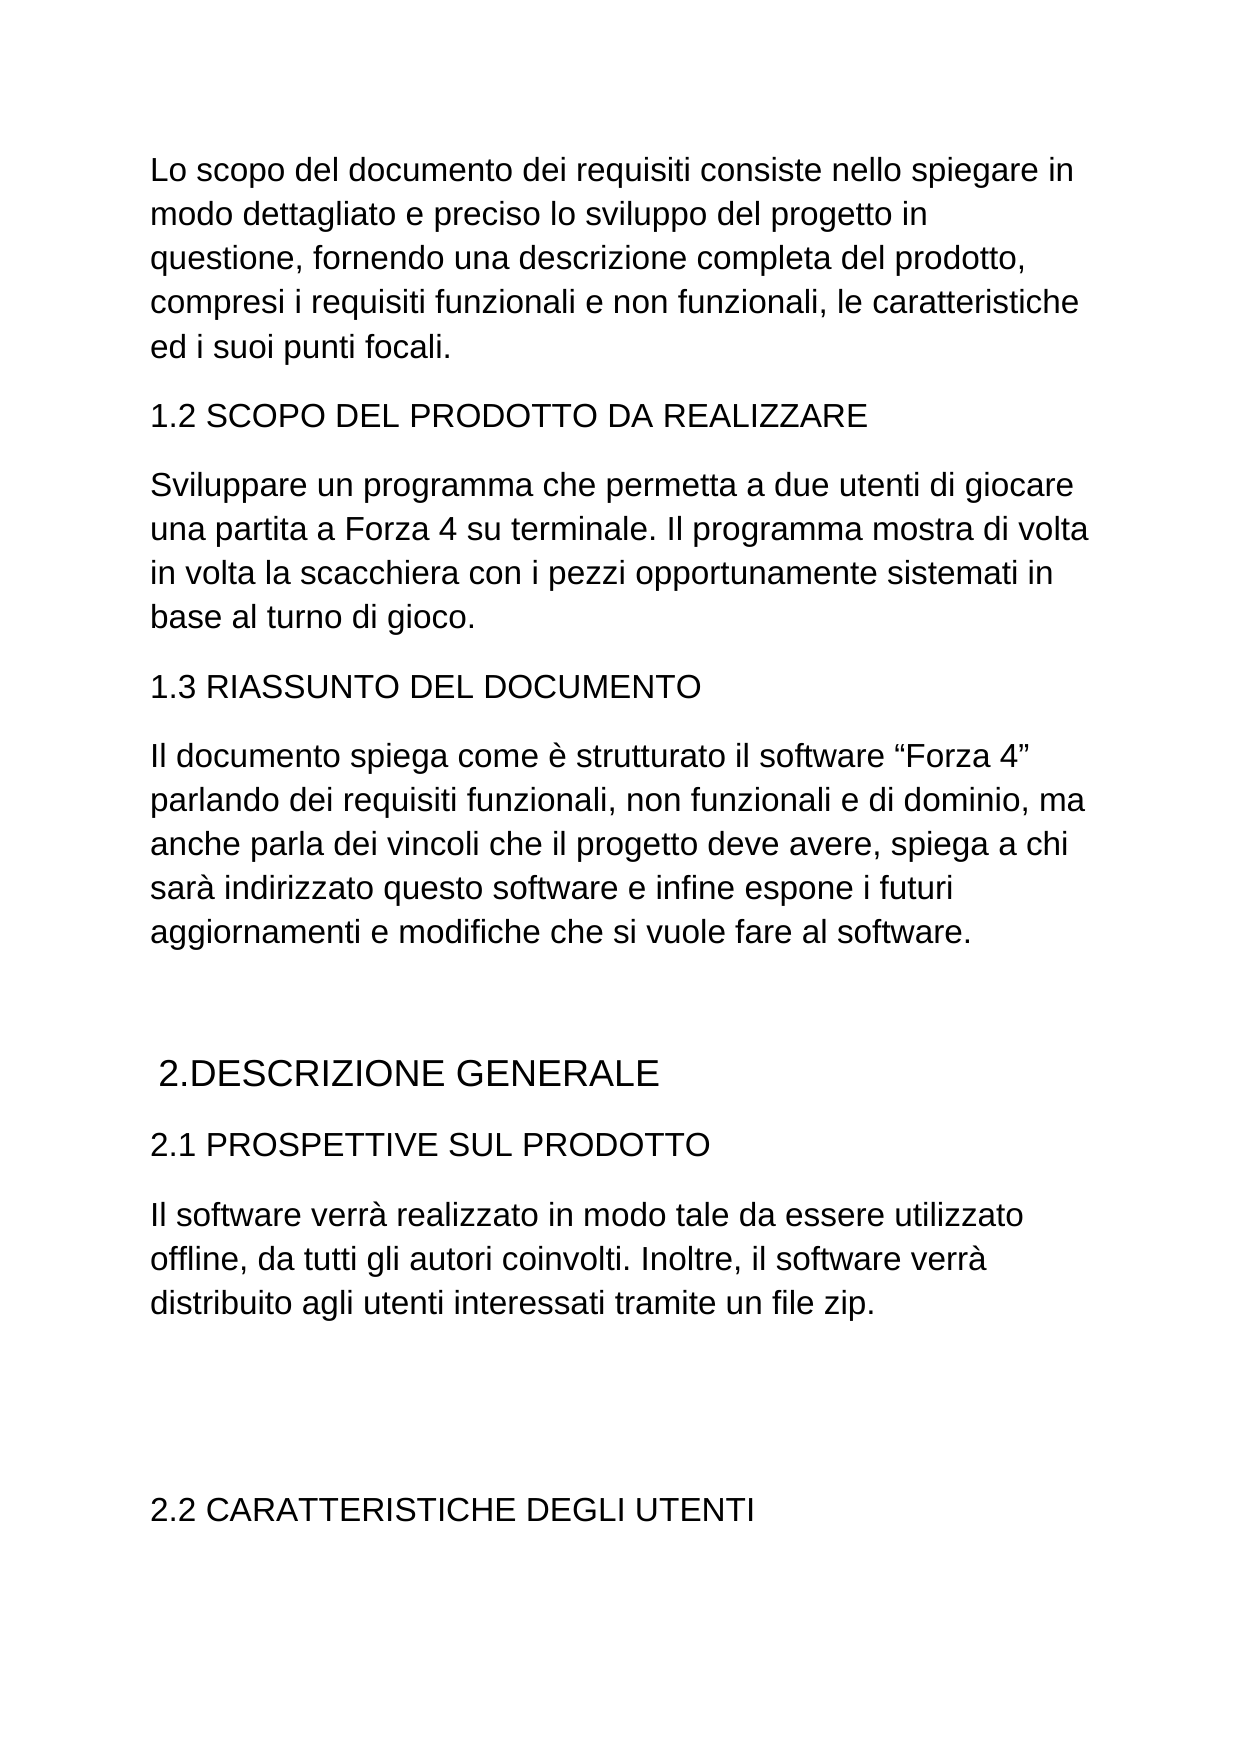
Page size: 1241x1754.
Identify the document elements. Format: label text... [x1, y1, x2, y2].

text 2.2 CARATTERISTICHE DEGLI UTENTI [150, 1490, 1090, 1529]
text 1.3 RIASSUNTO DEL DOCUMENTO [150, 667, 1090, 705]
text Il documento spiega come è strutturato il software “Forza 4” parlando dei requisiti funzionali, non funzionali e di dominio, ma anche parla dei vincoli che il progetto deve avere, spiega a chi sarà indirizzato questo software e infine espone i futuri aggiornamenti e modifiche che si vuole fare al software. [150, 736, 1090, 951]
text 2.DESCRIZIONE GENERALE [150, 1051, 1090, 1094]
text 2.1 PROSPETTIVE SUL PRODOTTO [150, 1125, 1090, 1164]
text Lo scopo del documento dei requisiti consiste nello spiegare in modo dettagliato e preciso lo sviluppo del progetto in questione, fornendo una descrizione completa del prodotto, compresi i requisiti funzionali e non funzionali, le caratteristiche ed i suoi punti focali. [150, 150, 1090, 365]
text Il software verrà realizzato in modo tale da essere utilizzato offline, da tutti gli autori coinvolti. Inoltre, il software verrà distribuito agli utenti interessati tramite un file zip. [150, 1194, 1090, 1321]
text Sviluppare un programma che permetta a due utenti di giocare una partita a Forza 4 su terminale. Il programma mostra di volta in volta la scacchiera con i pezzi opportunamente sistemati in base al turno di gioco. [150, 465, 1090, 636]
text 1.2 SCOPO DEL PRODOTTO DA REALIZZARE [150, 396, 1090, 434]
